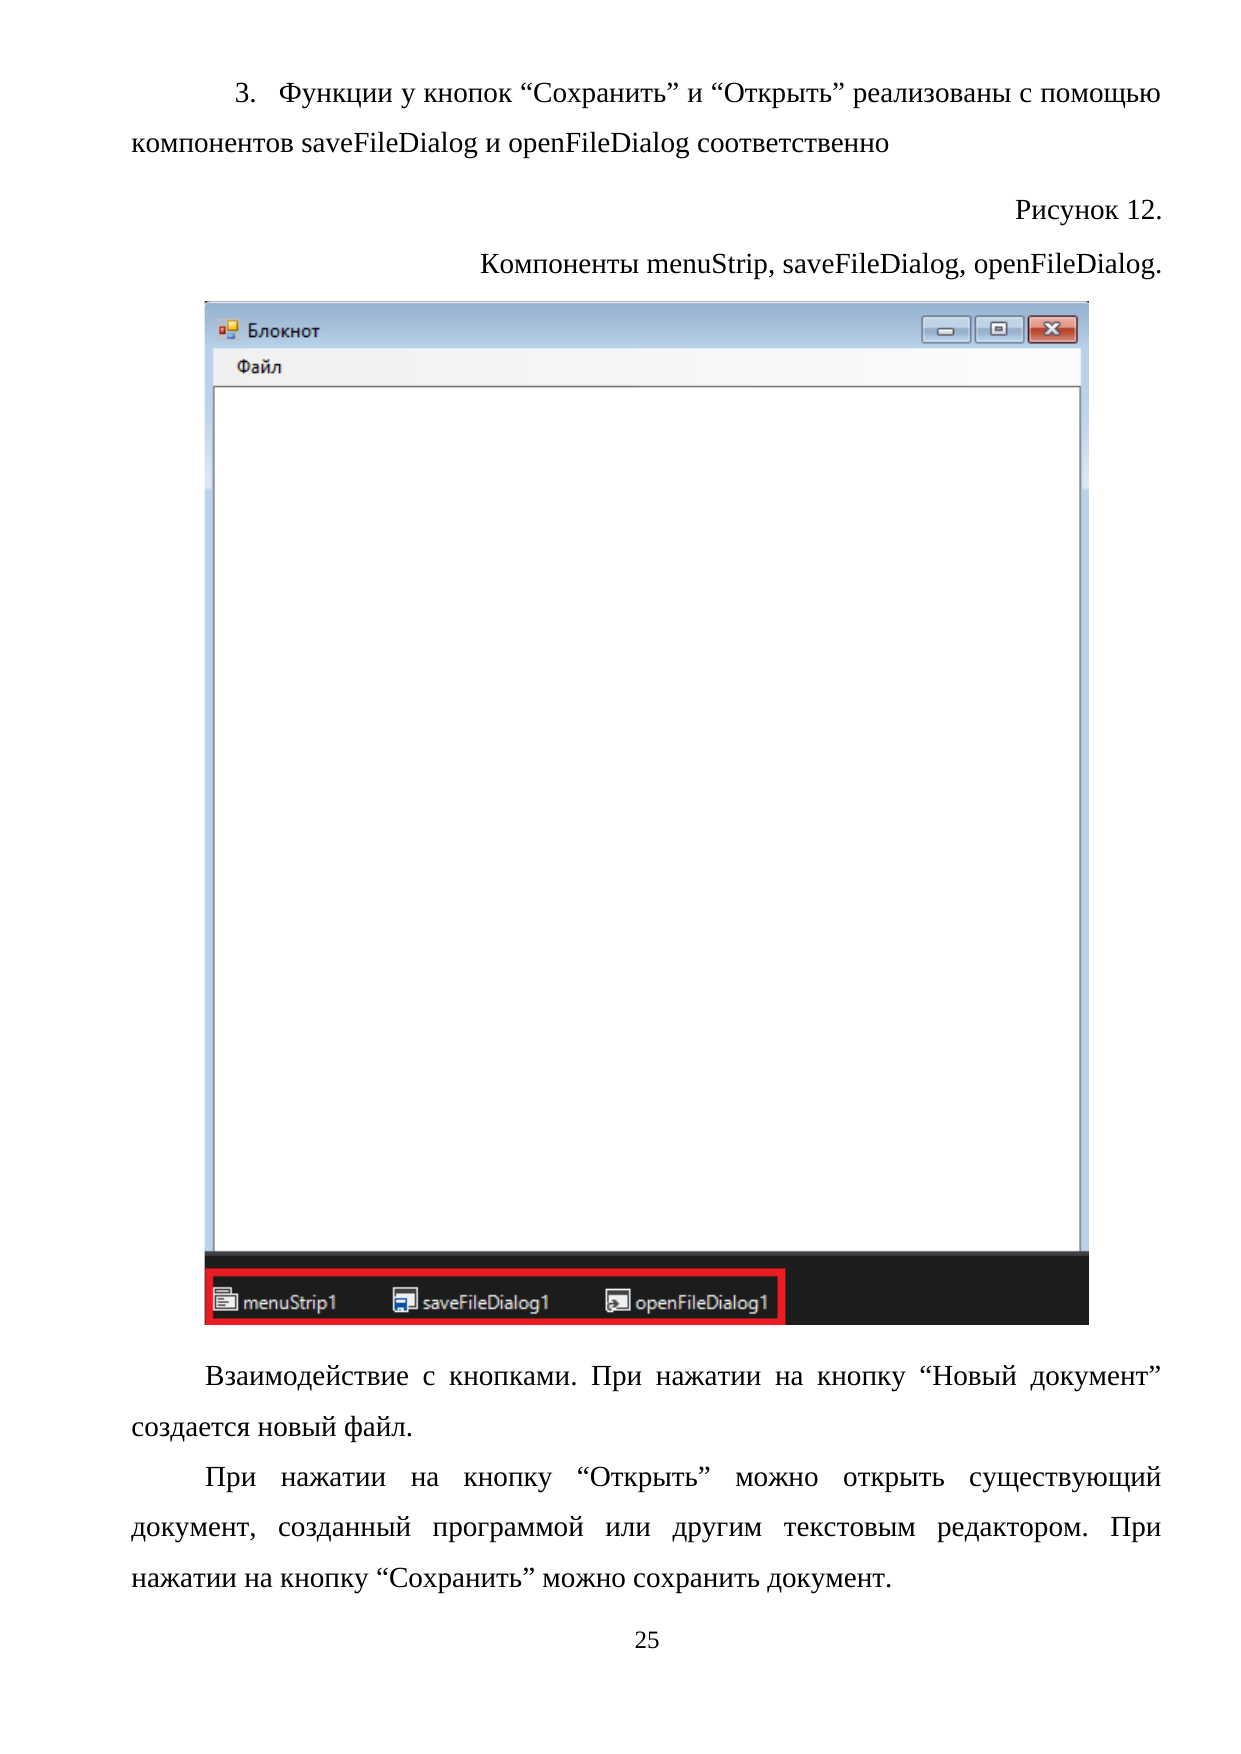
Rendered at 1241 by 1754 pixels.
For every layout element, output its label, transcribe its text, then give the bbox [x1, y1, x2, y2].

text Рисунок 12. [244, 192, 1162, 226]
list При нажатии на кнопку “Открыть” можно открыть существующий документ, созданный программой или другим текстовым редактором. При нажатии на кнопку “Сохранить” можно сохранить документ. [131, 1459, 1162, 1593]
text Компоненты menuStrip, saveFileDialog, openFileDialog. [244, 247, 1162, 280]
text Взаимодействие с кнопками. При нажатии на кнопку “Новый документ” создается новый файл. [131, 1358, 1162, 1442]
list Функции у кнопок “Сохранить” и “Открыть” реализованы с помощью компонентов saveFileDialog и openFileDialog соответственно [131, 75, 1162, 159]
picture [204, 301, 1089, 1325]
